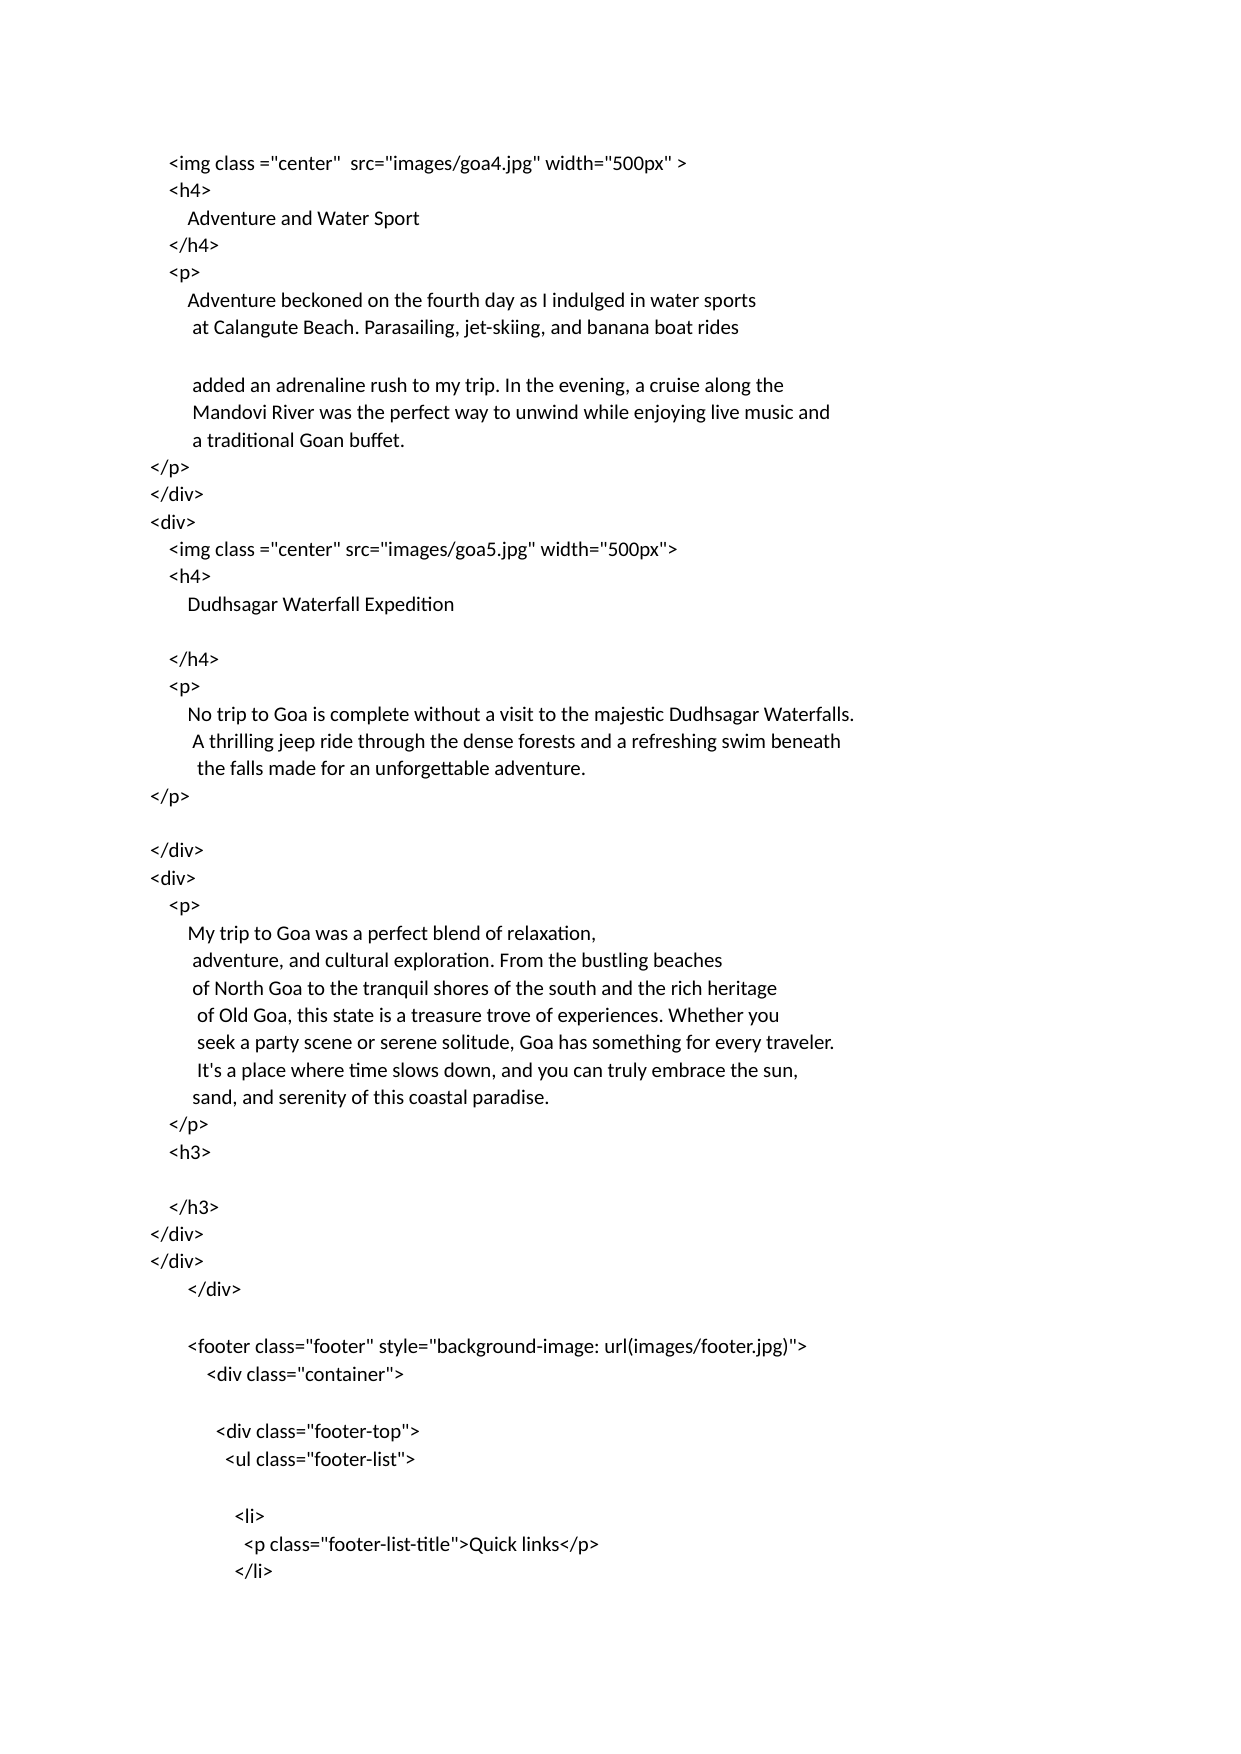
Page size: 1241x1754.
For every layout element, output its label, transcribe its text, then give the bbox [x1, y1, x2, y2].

text <img class ="center" src="images/goa5.jpg" width="500px"> [150, 536, 1090, 562]
text <h3> [150, 1139, 1090, 1164]
text My trip to Goa was a perfect blend of relaxation, [150, 920, 1090, 945]
text a traditional Goan buffet. [150, 427, 1090, 452]
text </h4> [150, 646, 1090, 671]
text added an adrenaline rush to my trip. In the evening, a cruise along the [150, 372, 1090, 397]
text </div> [150, 838, 1090, 863]
text sand, and serenity of this coastal paradise. [150, 1084, 1090, 1110]
text </p> [150, 454, 1090, 479]
text </p> [150, 1112, 1090, 1137]
text at Calangute Beach. Parasailing, jet-skiing, and banana boat rides [150, 314, 1090, 340]
text </h3> [150, 1194, 1090, 1219]
text <li> [150, 1504, 1090, 1529]
text No trip to Goa is complete without a visit to the majestic Dudhsagar Waterfalls. [150, 701, 1090, 726]
text </div> [150, 1249, 1090, 1274]
text </h4> [150, 232, 1090, 258]
text <div class="footer-top"> [150, 1419, 1090, 1444]
text <div> [150, 865, 1090, 891]
text <div> [150, 509, 1090, 534]
text </div> [150, 482, 1090, 507]
text Dudhsagar Waterfall Expedition [150, 591, 1090, 617]
text <h4> [150, 177, 1090, 203]
text <footer class="footer" style="background-image: url(images/footer.jpg)"> [150, 1334, 1090, 1359]
text <p> [150, 673, 1090, 699]
text of North Goa to the tranquil shores of the south and the rich heritage [150, 975, 1090, 1000]
text </p> [150, 783, 1090, 808]
text <div class="container"> [150, 1361, 1090, 1386]
text Adventure beckoned on the fourth day as I indulged in water sports [150, 287, 1090, 312]
text <h4> [150, 564, 1090, 589]
text </div> [150, 1221, 1090, 1247]
text </li> [150, 1558, 1090, 1584]
text the falls made for an unforgettable adventure. [150, 756, 1090, 781]
text seek a party scene or serene solitude, Goa has something for every traveler. [150, 1029, 1090, 1055]
text <p> [150, 892, 1090, 918]
text Mandovi River was the perfect way to unwind while enjoying live music and [150, 399, 1090, 425]
text <ul class="footer-list"> [150, 1446, 1090, 1471]
text <img class ="center" src="images/goa4.jpg" width="500px" > [150, 150, 1090, 175]
text adventure, and cultural exploration. From the bustling beaches [150, 947, 1090, 973]
text </div> [150, 1276, 1090, 1301]
text <p> [150, 259, 1090, 285]
text <p class="footer-list-title">Quick links</p> [150, 1531, 1090, 1556]
text It's a place where time slows down, and you can truly embrace the sun, [150, 1057, 1090, 1082]
text of Old Goa, this state is a treasure trove of experiences. Whether you [150, 1002, 1090, 1027]
text Adventure and Water Sport [150, 205, 1090, 230]
text A thrilling jeep ride through the dense forests and a refreshing swim beneath [150, 728, 1090, 753]
